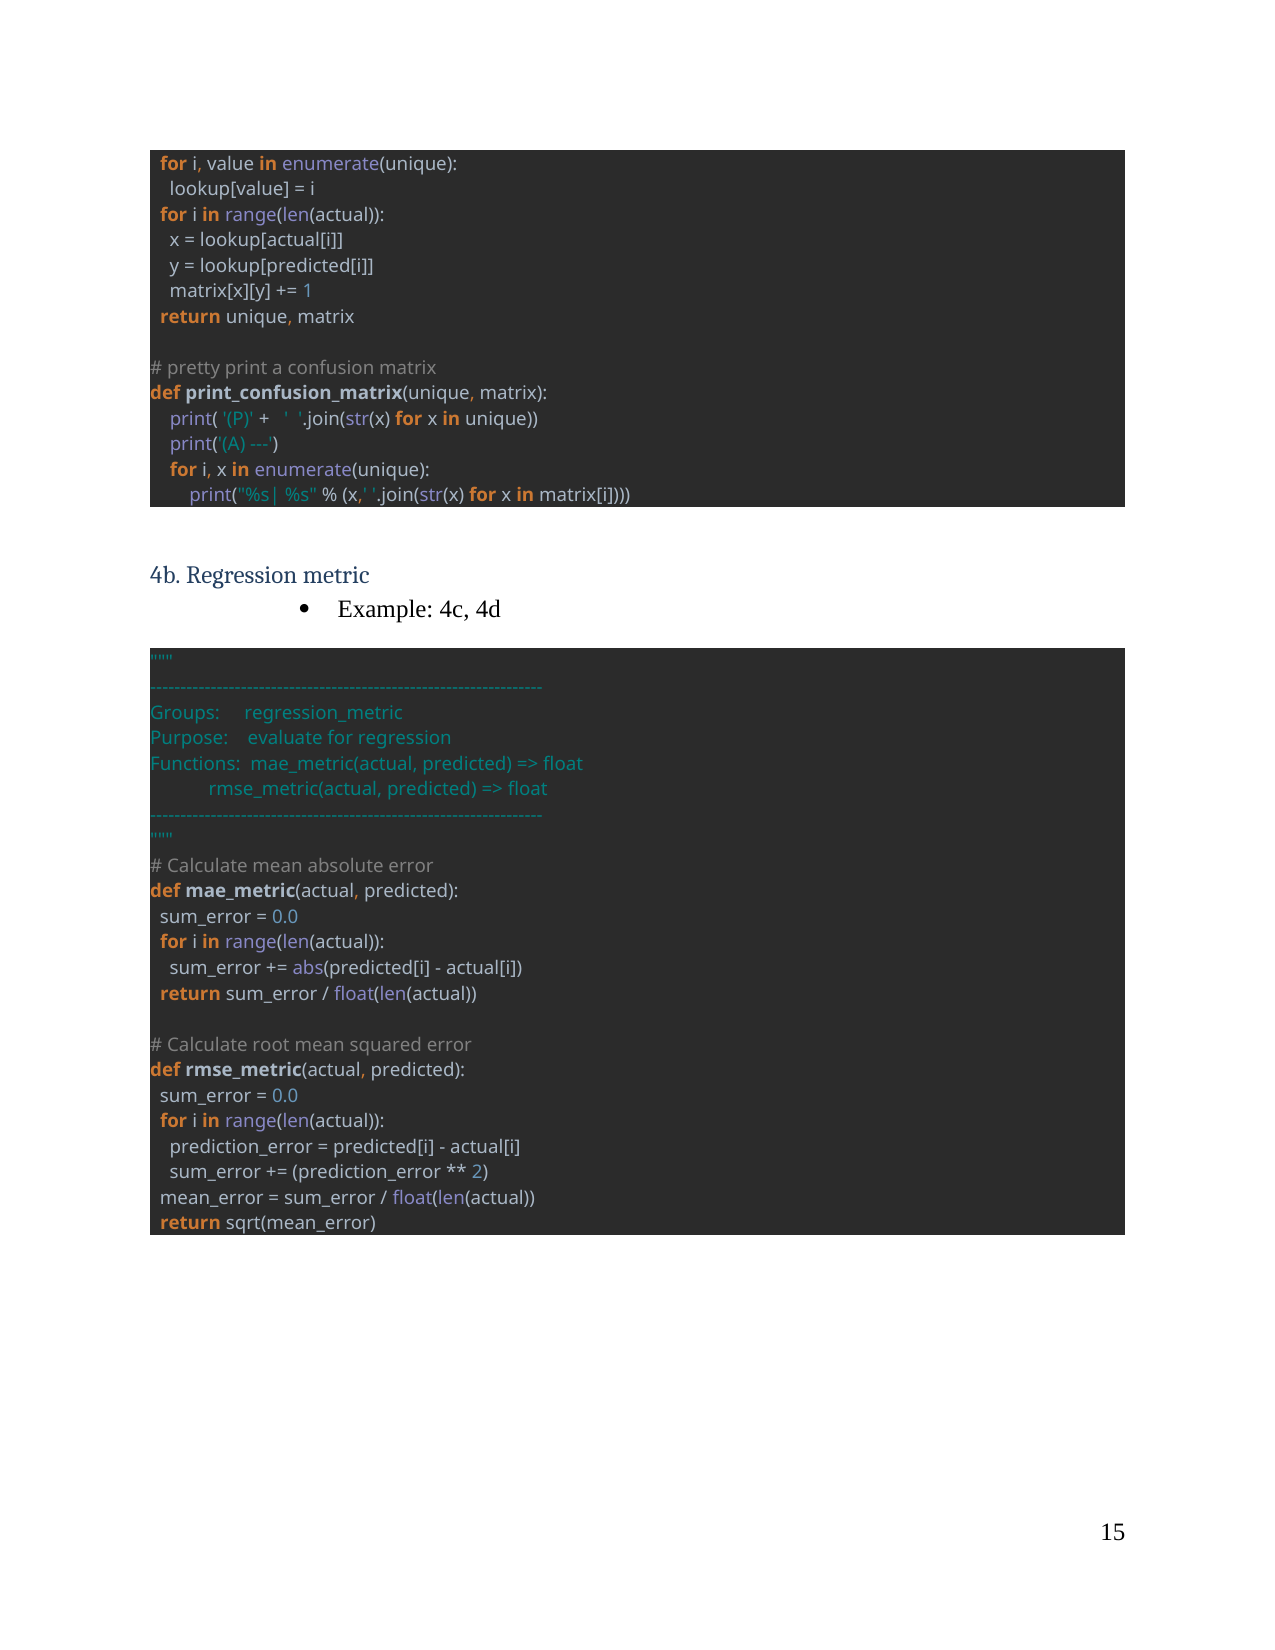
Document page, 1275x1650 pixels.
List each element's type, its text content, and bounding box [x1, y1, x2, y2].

list Example: 4c, 4d [300, 594, 1125, 623]
text """ ----------------------------------------------------------------- Groups: regression_metric Purpose: evaluate for regression Functions: mae_metric(actual, predicted) => float rmse_metric(actual, predicted) => float ----------------------------------------------------------------- """ # Calculate mean absolute error def mae_metric(actual, predicted): sum_error = 0.0 for i in range(len(actual)): sum_error += abs(predicted[i] - actual[i]) return sum_error / float(len(actual)) [150, 648, 1125, 1005]
subtitle 4b. Regression metric [150, 561, 1125, 590]
text # Calculate root mean squared error def rmse_metric(actual, predicted): sum_error = 0.0 for i in range(len(actual)): prediction_error = predicted[i] - actual[i] sum_error += (prediction_error ** 2) mean_error = sum_error / float(len(actual)) return sqrt(mean_error) [150, 1031, 1125, 1235]
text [150, 150, 1125, 507]
